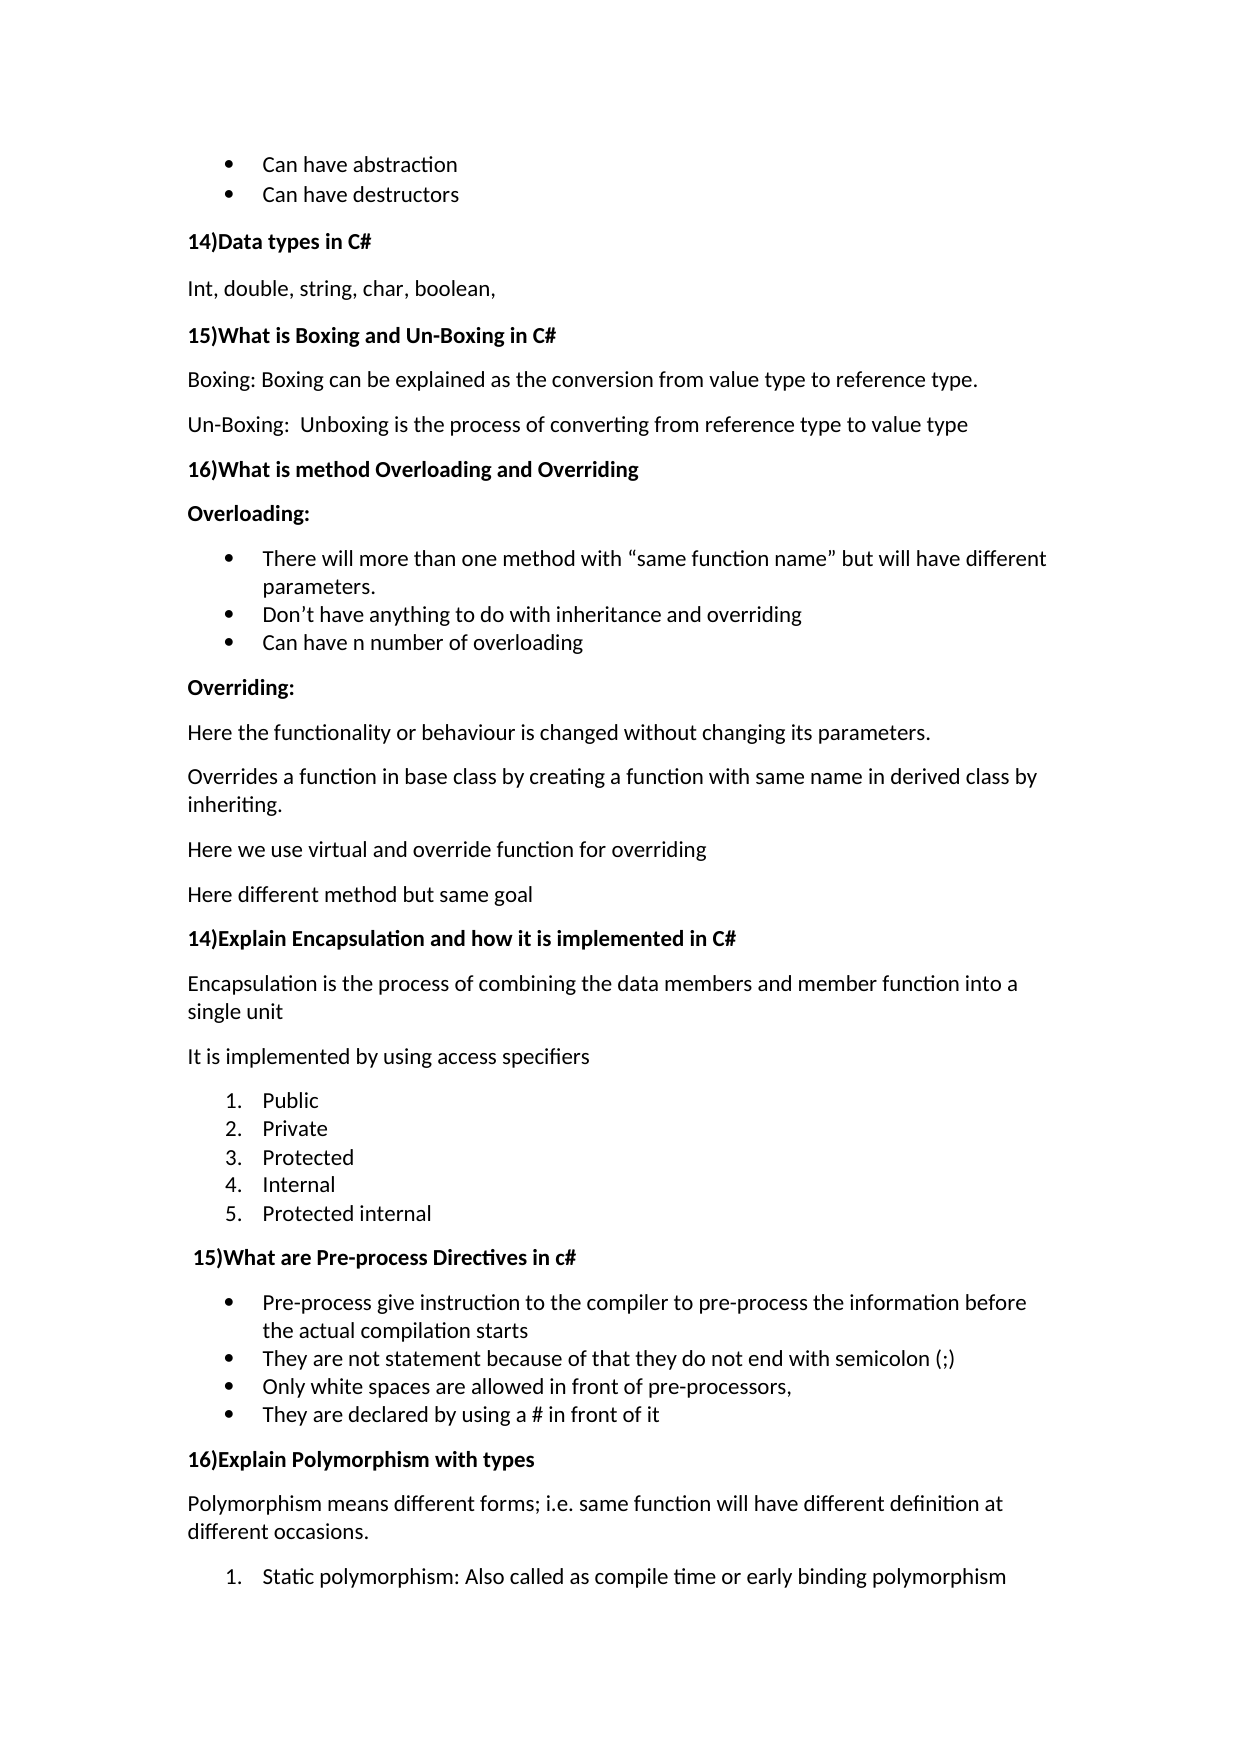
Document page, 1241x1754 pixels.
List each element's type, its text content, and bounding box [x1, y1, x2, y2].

list They are declared by using a # in front of it [225, 1400, 1053, 1428]
list There will more than one method with “same function name” but will have different parameters. [225, 544, 1053, 600]
text Overriding: [187, 673, 1053, 701]
text Here we use virtual and override function for overriding [187, 835, 1053, 863]
text 16)Explain Polymorphism with types [187, 1445, 1053, 1473]
list They are not statement because of that they do not end with semicolon (;) [225, 1344, 1053, 1372]
text 15)What are Pre-process Directives in c# [187, 1243, 1053, 1271]
list Can have destructors [225, 180, 1053, 208]
text Overrides a function in base class by creating a function with same name in derived class by inheriting. [187, 762, 1053, 818]
list Only white spaces are allowed in front of pre-processors, [225, 1372, 1053, 1400]
list Private [225, 1114, 1053, 1143]
text 14)Data types in C# [187, 227, 1053, 255]
list Protected internal [225, 1199, 1053, 1227]
list Protected [225, 1143, 1053, 1171]
list Static polymorphism: Also called as compile time or early binding polymorphism [225, 1562, 1053, 1590]
list Public [225, 1087, 1053, 1114]
text Here the functionality or behaviour is changed without changing its parameters. [187, 718, 1053, 746]
text It is implemented by using access specifiers [187, 1042, 1053, 1070]
list Can have n number of overloading [225, 628, 1053, 656]
text 16)What is method Overloading and Overriding [187, 455, 1053, 483]
text Un-Boxing: Unboxing is the process of converting from reference type to value type [187, 410, 1053, 438]
list Can have abstraction [225, 150, 1053, 178]
text Int, double, string, char, boolean, [187, 274, 1053, 302]
text Here different method but same goal [187, 880, 1053, 908]
text Polymorphism means different forms; i.e. same function will have different definition at different occasions. [187, 1489, 1053, 1546]
text 15)What is Boxing and Un-Boxing in C# [187, 321, 1053, 349]
list Pre-process give instruction to the compiler to pre-process the information before the actual compilation starts [225, 1288, 1053, 1344]
list Internal [225, 1171, 1053, 1199]
text Boxing: Boxing can be explained as the conversion from value type to reference type. [187, 366, 1053, 393]
text Overloading: [187, 499, 1053, 528]
list Don’t have anything to do with inheritance and overriding [225, 600, 1053, 628]
text 14)Explain Encapsulation and how it is implemented in C# [187, 924, 1053, 952]
text Encapsulation is the process of combining the data members and member function into a single unit [187, 969, 1053, 1025]
